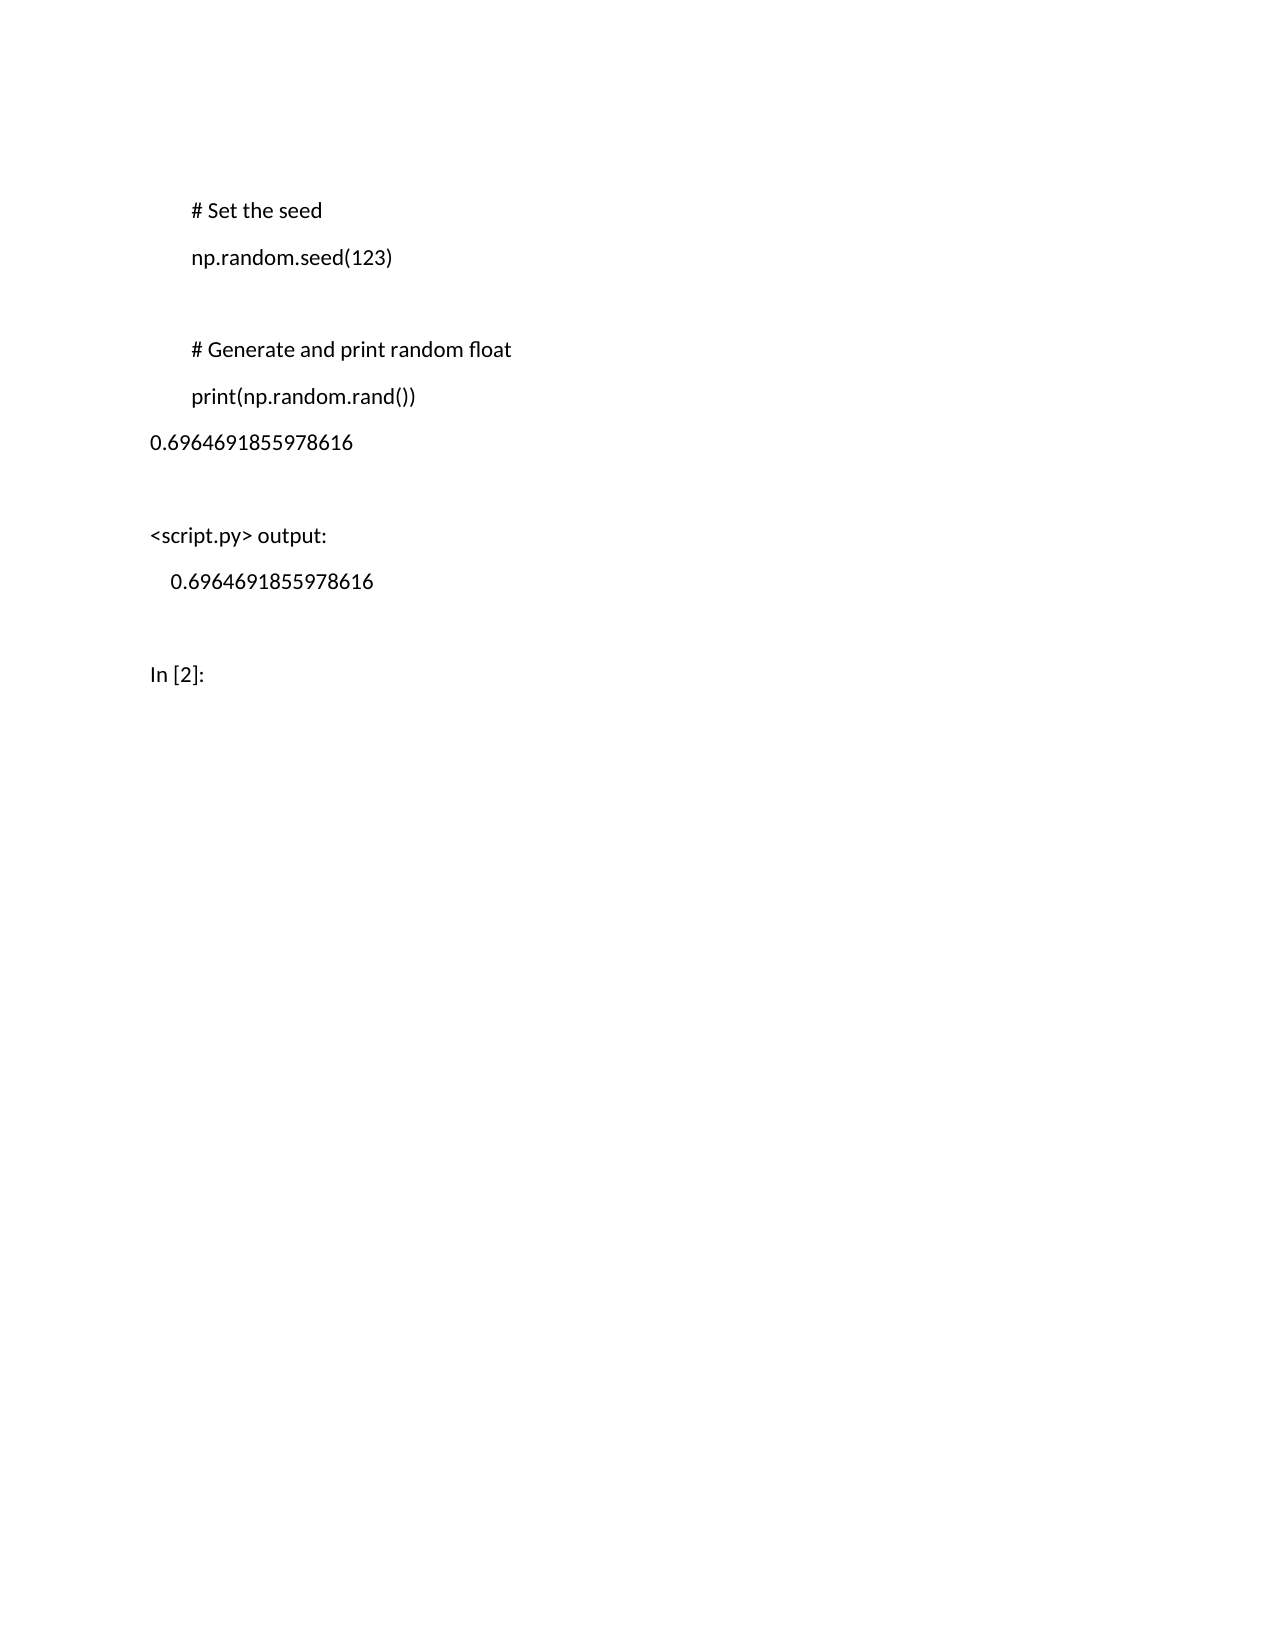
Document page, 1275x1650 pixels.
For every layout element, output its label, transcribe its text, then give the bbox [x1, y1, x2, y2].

text np.random.seed(123) [150, 243, 1125, 271]
text 0.6964691855978616 [150, 428, 1125, 456]
text <script.py> output: [150, 521, 1125, 549]
text In [2]: [150, 660, 1125, 688]
text # Generate and print random float [150, 335, 1125, 363]
text print(np.random.rand()) [150, 382, 1125, 410]
text 0.6964691855978616 [150, 567, 1125, 595]
text # Set the seed [150, 196, 1125, 224]
